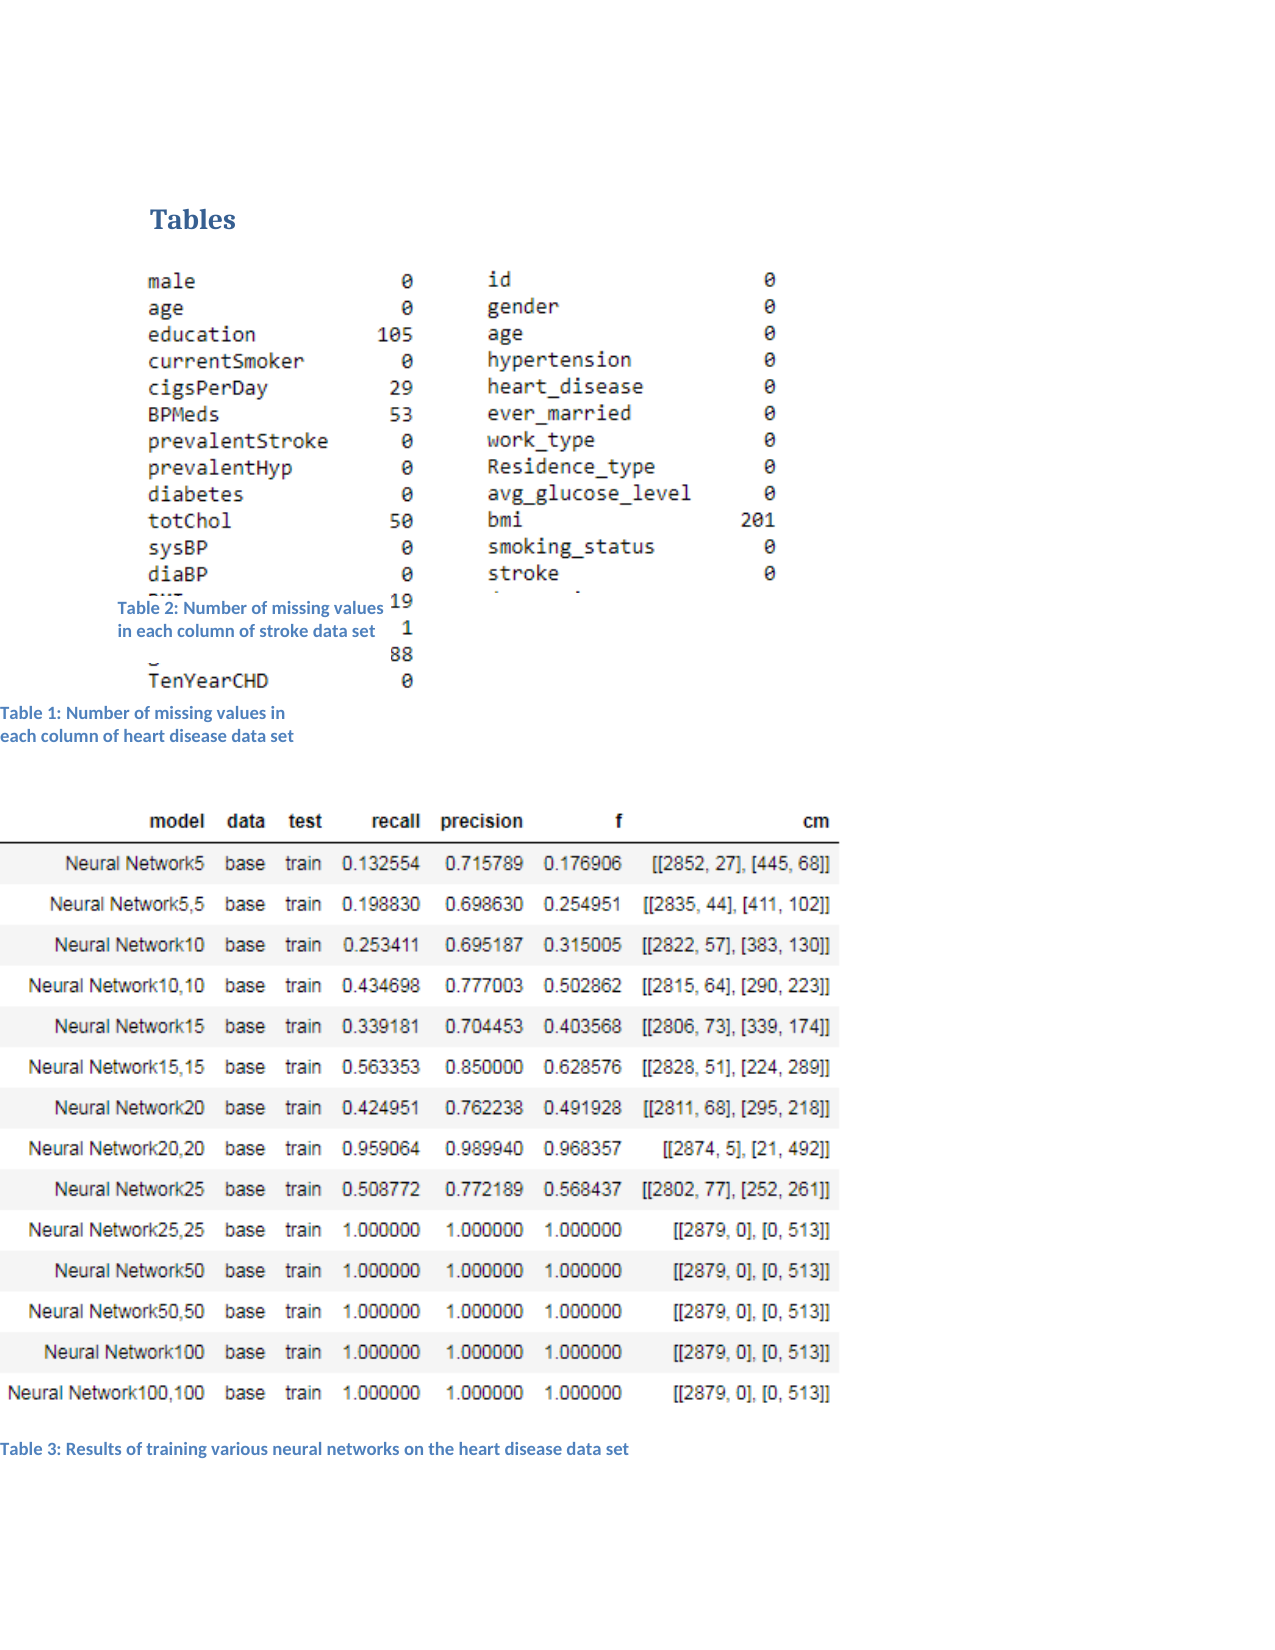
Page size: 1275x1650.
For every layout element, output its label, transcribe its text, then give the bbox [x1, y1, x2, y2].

picture [0, 803, 855, 1428]
picture [145, 266, 419, 699]
picture [475, 266, 786, 593]
text Tables [150, 203, 1125, 237]
